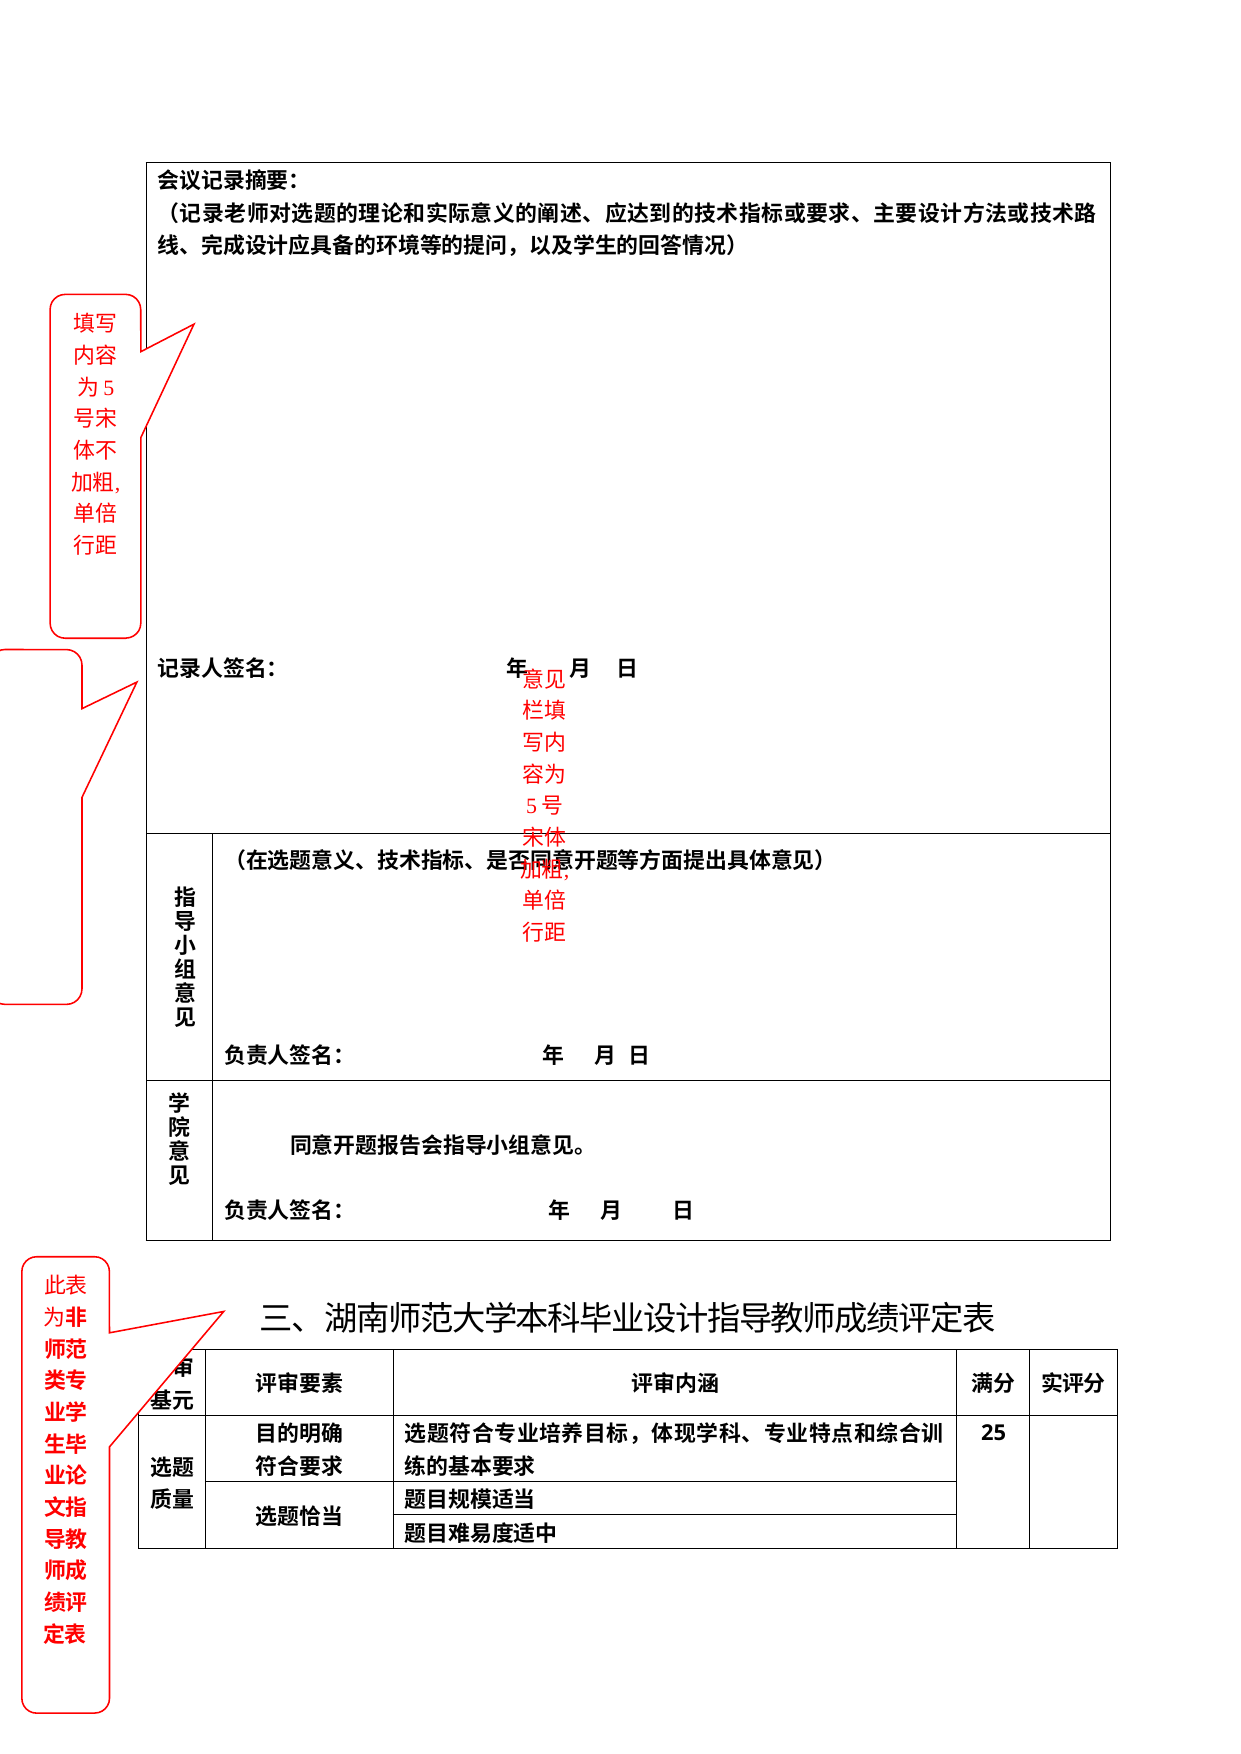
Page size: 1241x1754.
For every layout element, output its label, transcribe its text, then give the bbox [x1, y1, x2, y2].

table_cell 选题恰当 [206, 1482, 393, 1548]
table_cell 25 [957, 1416, 1029, 1548]
table_cell （在选题意义、技术指标、是否同意开题等方面提出具体意见） 负责人签名： 年 月 日 [213, 834, 1110, 1079]
table_cell 题目规模适当 [394, 1482, 956, 1514]
table_header 满分 [957, 1350, 1029, 1415]
table_cell 选题质量 [139, 1416, 205, 1548]
table_cell 选题符合专业培养目标，体现学科、专业特点和综合训练的基本要求 [394, 1416, 956, 1481]
table_cell 指导小组意见 [147, 834, 212, 1079]
table_header 实评分 [1030, 1350, 1117, 1415]
table_cell 会议记录摘要： （记录老师对选题的理论和实际意义的阐述、应达到的技术指标或要求、主要设计方法或技术路线、完成设计应具备的环境等的提问，以及学生的回答情况） 记录人签名： 年 月 日 [147, 163, 1110, 833]
table_header 评审要素 [206, 1350, 393, 1415]
table_header 评审内涵 [394, 1350, 956, 1415]
table_cell [1030, 1416, 1117, 1548]
table_cell 同意开题报告会指导小组意见。 负责人签名： 年 月 日 [213, 1081, 1110, 1240]
table_cell 目的明确 符合要求 [206, 1416, 393, 1481]
list 湖南师范大学本科毕业设计指导教师成绩评定表 [150, 1284, 1106, 1349]
table_header 评审基元 [139, 1350, 205, 1415]
table_cell 题目难易度适中 [394, 1515, 956, 1548]
table_cell 学院意见 [147, 1081, 212, 1240]
